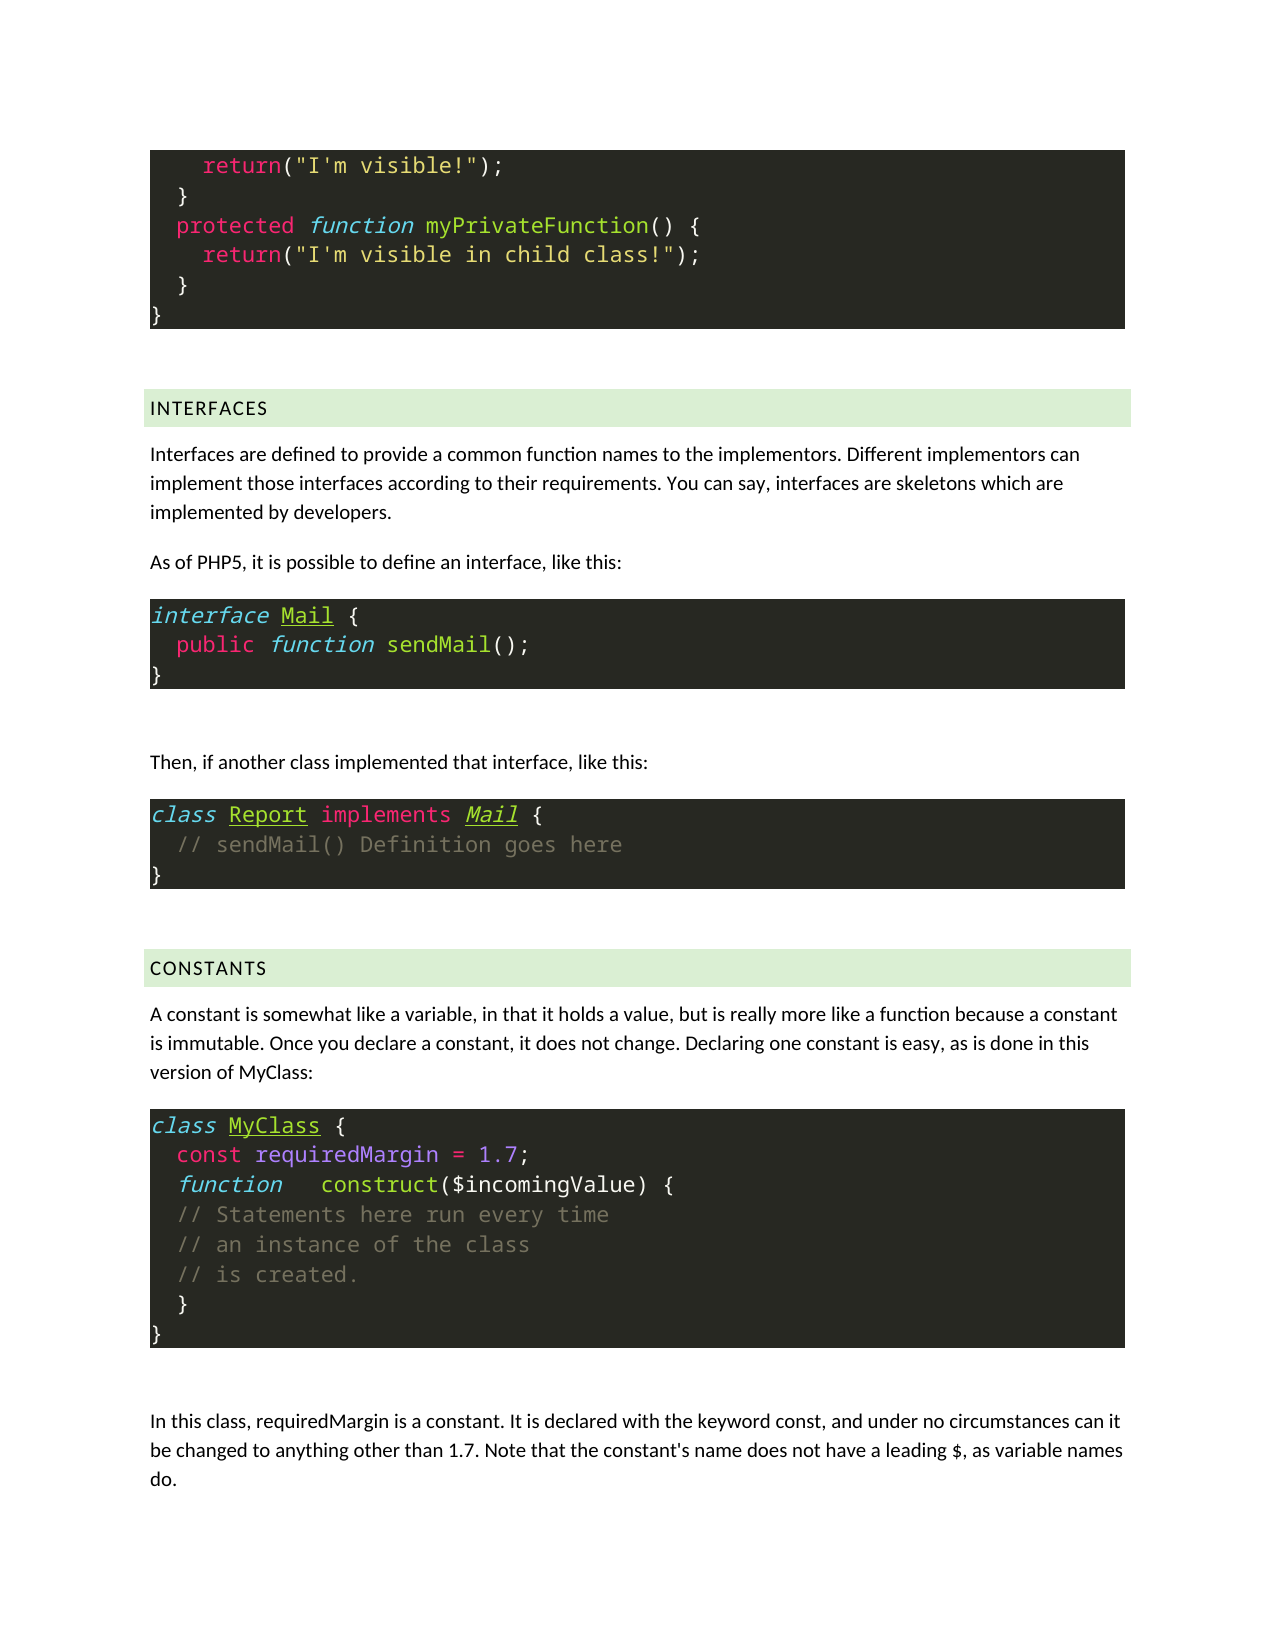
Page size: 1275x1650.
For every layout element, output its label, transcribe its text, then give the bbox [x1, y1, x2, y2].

text A constant is somewhat like a variable, in that it holds a value, but is really more like a function because a constant is immutable. Once you declare a constant, it does not change. Declaring one constant is easy, as is done in this version of MyClass: [150, 1001, 1125, 1085]
text const requiredMargin = 1.7; [150, 1139, 1125, 1169]
text } [150, 269, 1125, 299]
text class MyClass { [150, 1109, 1125, 1139]
text } [150, 1288, 1125, 1318]
text } [150, 659, 1125, 689]
text } [150, 299, 1125, 329]
text protected function myPrivateFunction() { [150, 209, 1125, 239]
text return("I'm visible in child class!"); [150, 239, 1125, 269]
text Interfaces are defined to provide a common function names to the implementors. Different implementors can implement those interfaces according to their requirements. You can say, interfaces are skeletons which are implemented by developers. [150, 441, 1125, 525]
text In this class, requiredMargin is a constant. It is declared with the keyword const, and under no circumstances can it be changed to anything other than 1.7. Note that the constant's name does not have a leading $, as variable names do. [150, 1408, 1125, 1492]
text function construct($incomingValue) { [150, 1169, 1125, 1199]
text } [150, 1318, 1125, 1348]
text } [150, 859, 1125, 889]
text return("I'm visible!"); [150, 150, 1125, 180]
text // sendMail() Definition goes here [150, 829, 1125, 859]
subtitle Interfaces [150, 395, 1125, 421]
text } [150, 180, 1125, 209]
text // Statements here run every time [150, 1199, 1125, 1229]
text As of PHP5, it is possible to define an interface, like this: [150, 549, 1125, 575]
text public function sendMail(); [150, 629, 1125, 659]
subtitle Constants [150, 955, 1125, 981]
text Then, if another class implemented that interface, like this: [150, 749, 1125, 775]
text // is created. [150, 1258, 1125, 1288]
text interface Mail { [150, 599, 1125, 629]
text // an instance of the class [150, 1229, 1125, 1258]
text class Report implements Mail { [150, 799, 1125, 829]
